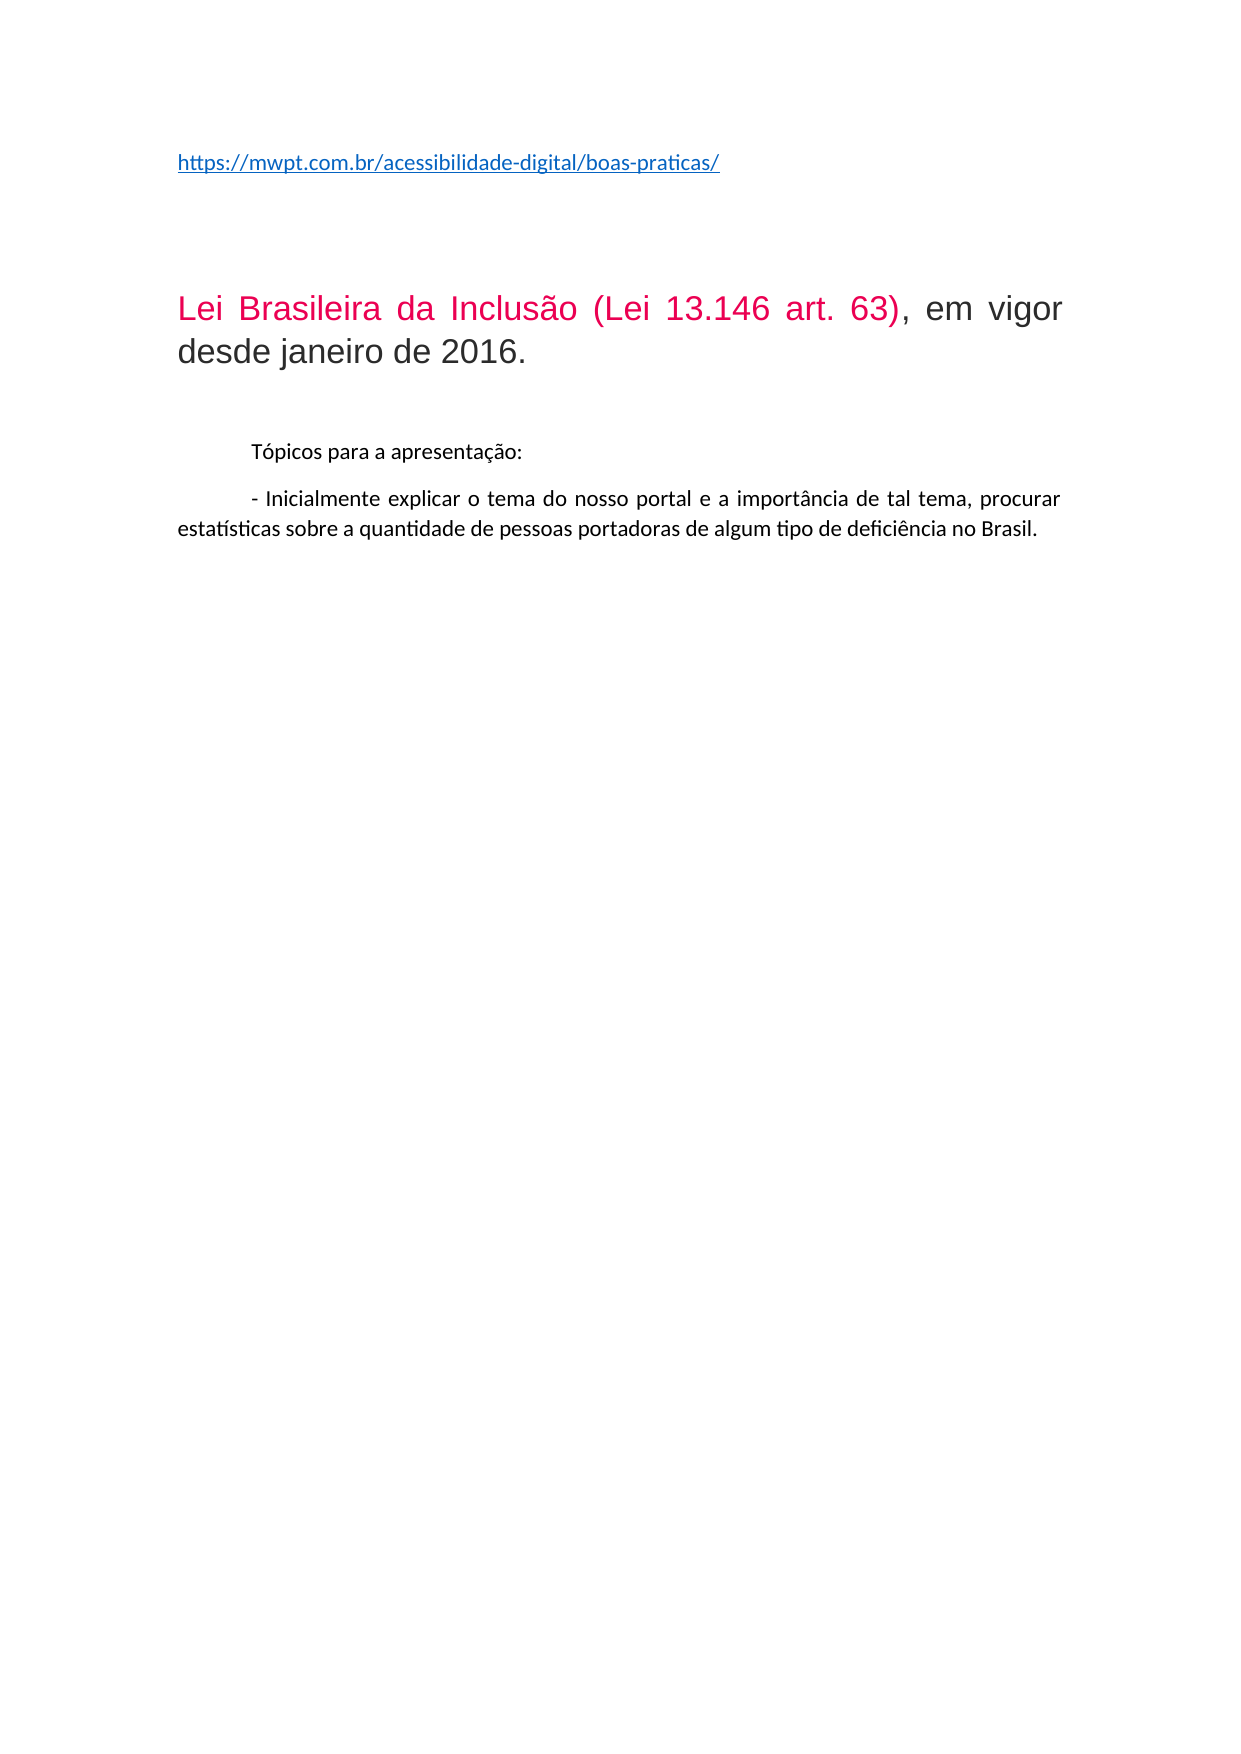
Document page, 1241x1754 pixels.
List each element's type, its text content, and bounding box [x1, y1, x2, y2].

text Tópicos para a apresentação: [177, 437, 1063, 465]
text Lei Brasileira da Inclusão (Lei 13.146 art. 63), em vigor desde janeiro de 2016. [177, 328, 1063, 371]
text - Inicialmente explicar o tema do nosso portal e a importância de tal tema, procurar estatísticas sobre a quantidade de pessoas portadoras de algum tipo de deficiência no Brasil. [177, 484, 1063, 542]
text https://mwpt.com.br/acessibilidade-digital/boas-praticas/ [177, 148, 1063, 176]
